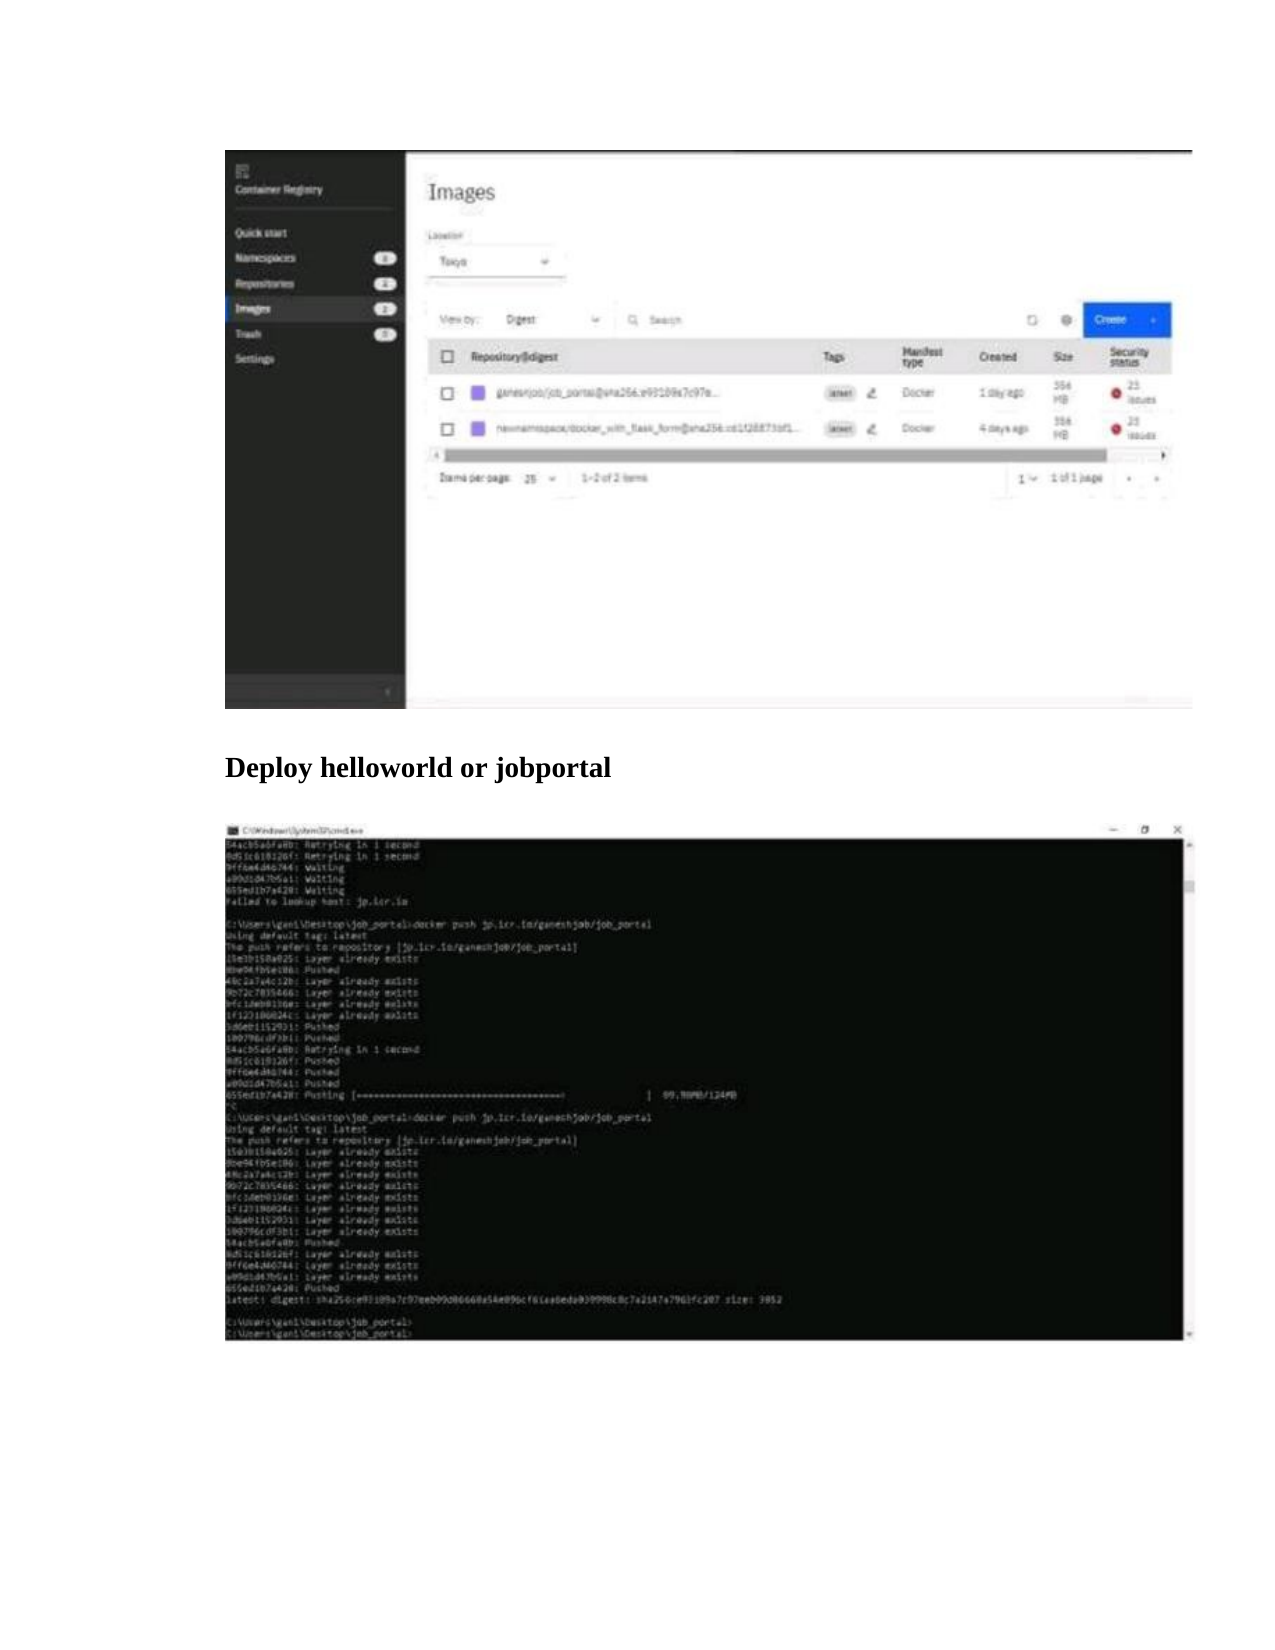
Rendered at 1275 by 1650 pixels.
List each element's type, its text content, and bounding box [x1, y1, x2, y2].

picture [225, 150, 1194, 709]
text Deploy helloworld or jobportal [225, 751, 1210, 784]
picture [225, 823, 1200, 1344]
